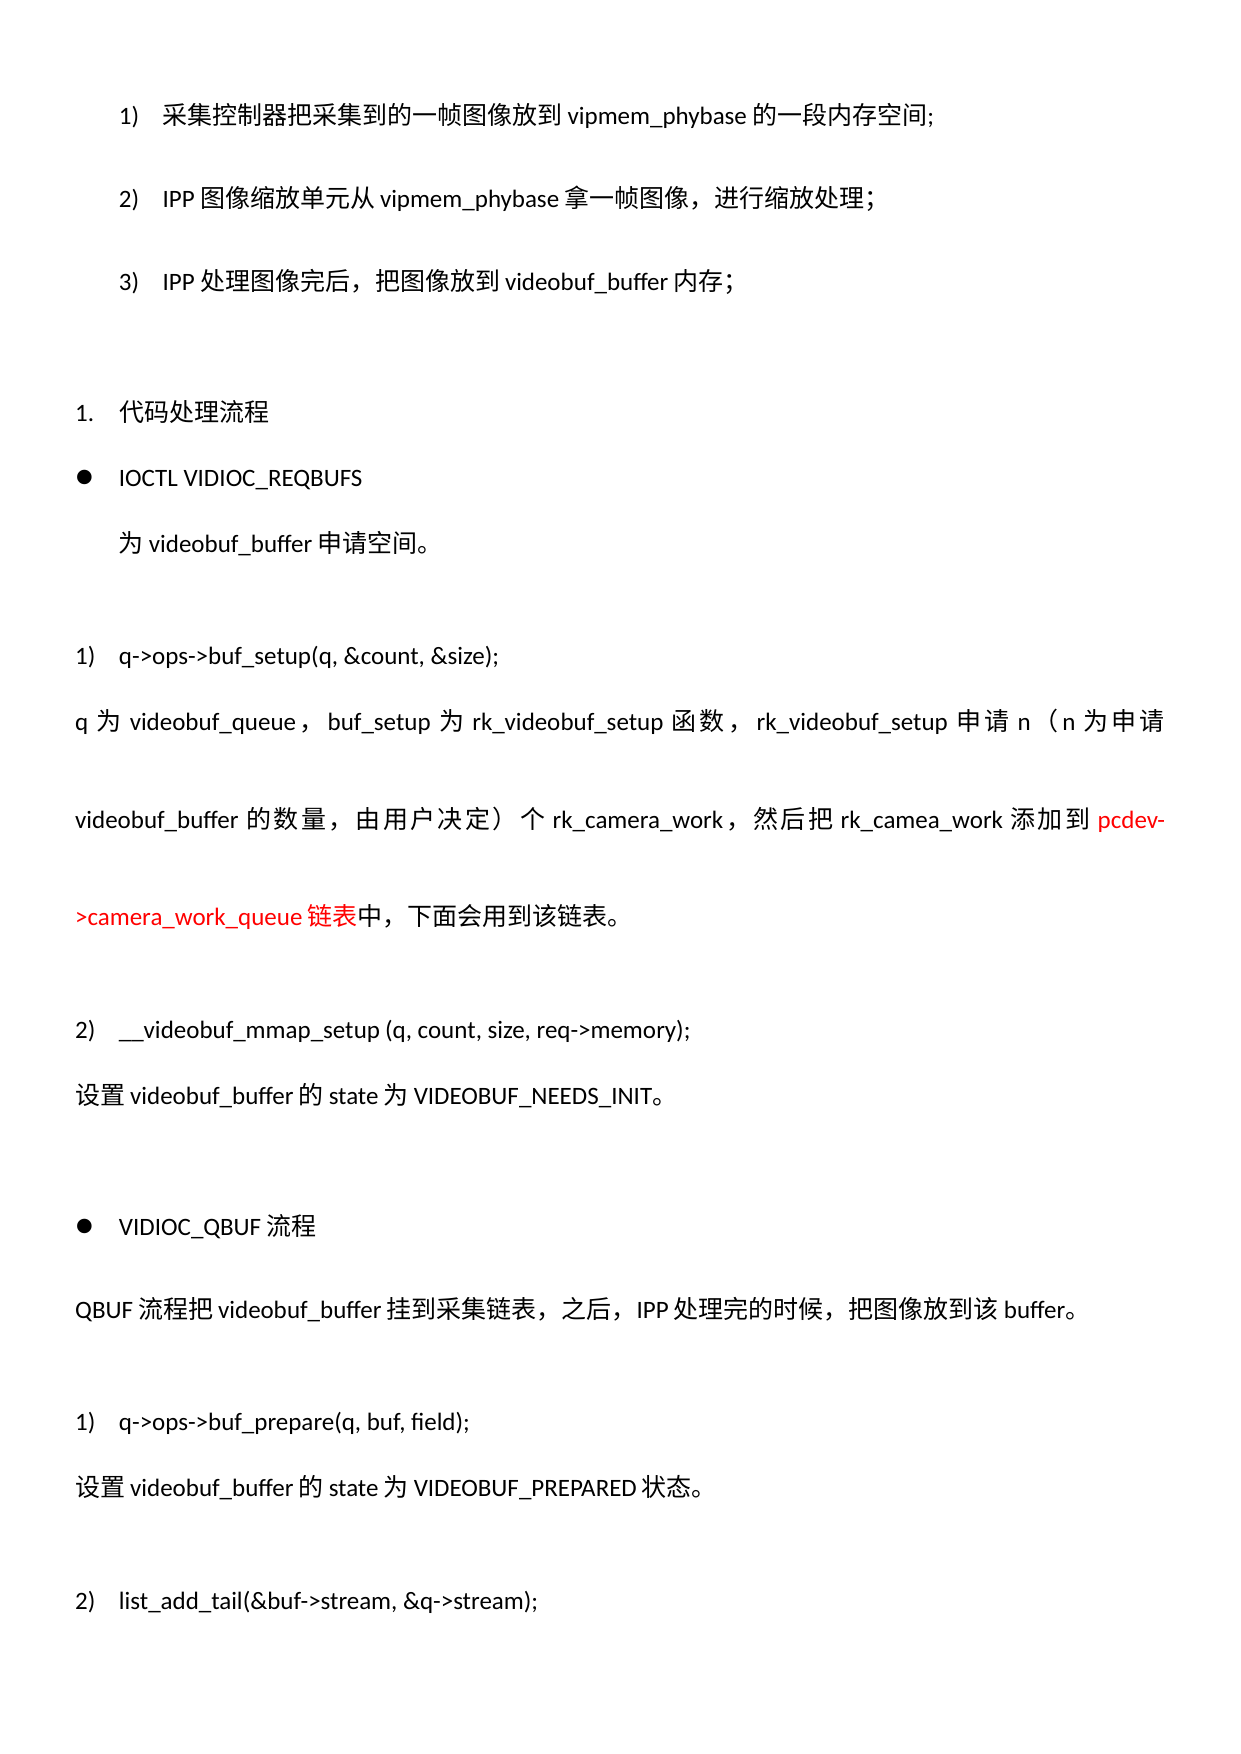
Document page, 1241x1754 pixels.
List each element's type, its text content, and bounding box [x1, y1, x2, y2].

list __videobuf_mmap_setup (q, count, size, req->memory); [75, 1013, 1165, 1046]
list list_add_tail(&buf->stream, &q->stream); [75, 1584, 1165, 1617]
list VIDIOC_QBUF流程 [75, 1192, 1165, 1257]
list q为videobuf_queue，buf_setup为rk_videobuf_setup函数，rk_videobuf_setup申请n（n为申请videobuf_buffer的数量，由用户决定）个rk_camera_work，然后把rk_camea_work添加到pcdev->camera_work_queue链表中，下面会用到该链表。 [75, 687, 1165, 947]
list IPP处理图像完后，把图像放到videobuf_buffer内存； [119, 247, 1165, 312]
text QBUF流程把videobuf_buffer挂到采集链表，之后，IPP处理完的时候，把图像放到该buffer。 [75, 1275, 1165, 1340]
list q->ops->buf_setup(q, &count, &size); [75, 639, 1165, 672]
list q->ops->buf_prepare(q, buf, field); [75, 1406, 1165, 1438]
text 设置videobuf_buffer的state为VIDEOBUF_PREPARED状态。 [75, 1453, 1165, 1518]
list 代码处理流程 [75, 378, 1165, 443]
list IPP图像缩放单元从vipmem_phybase拿一帧图像，进行缩放处理； [119, 164, 1165, 229]
list IOCTL VIDIOC_REQBUFS [75, 461, 1165, 493]
list 采集控制器把采集到的一帧图像放到vipmem_phybase的一段内存空间; [119, 81, 1165, 146]
list 为videobuf_buffer申请空间。 [119, 509, 1165, 574]
text 设置videobuf_buffer的state为VIDEOBUF_NEEDS_INIT。 [75, 1061, 1165, 1126]
